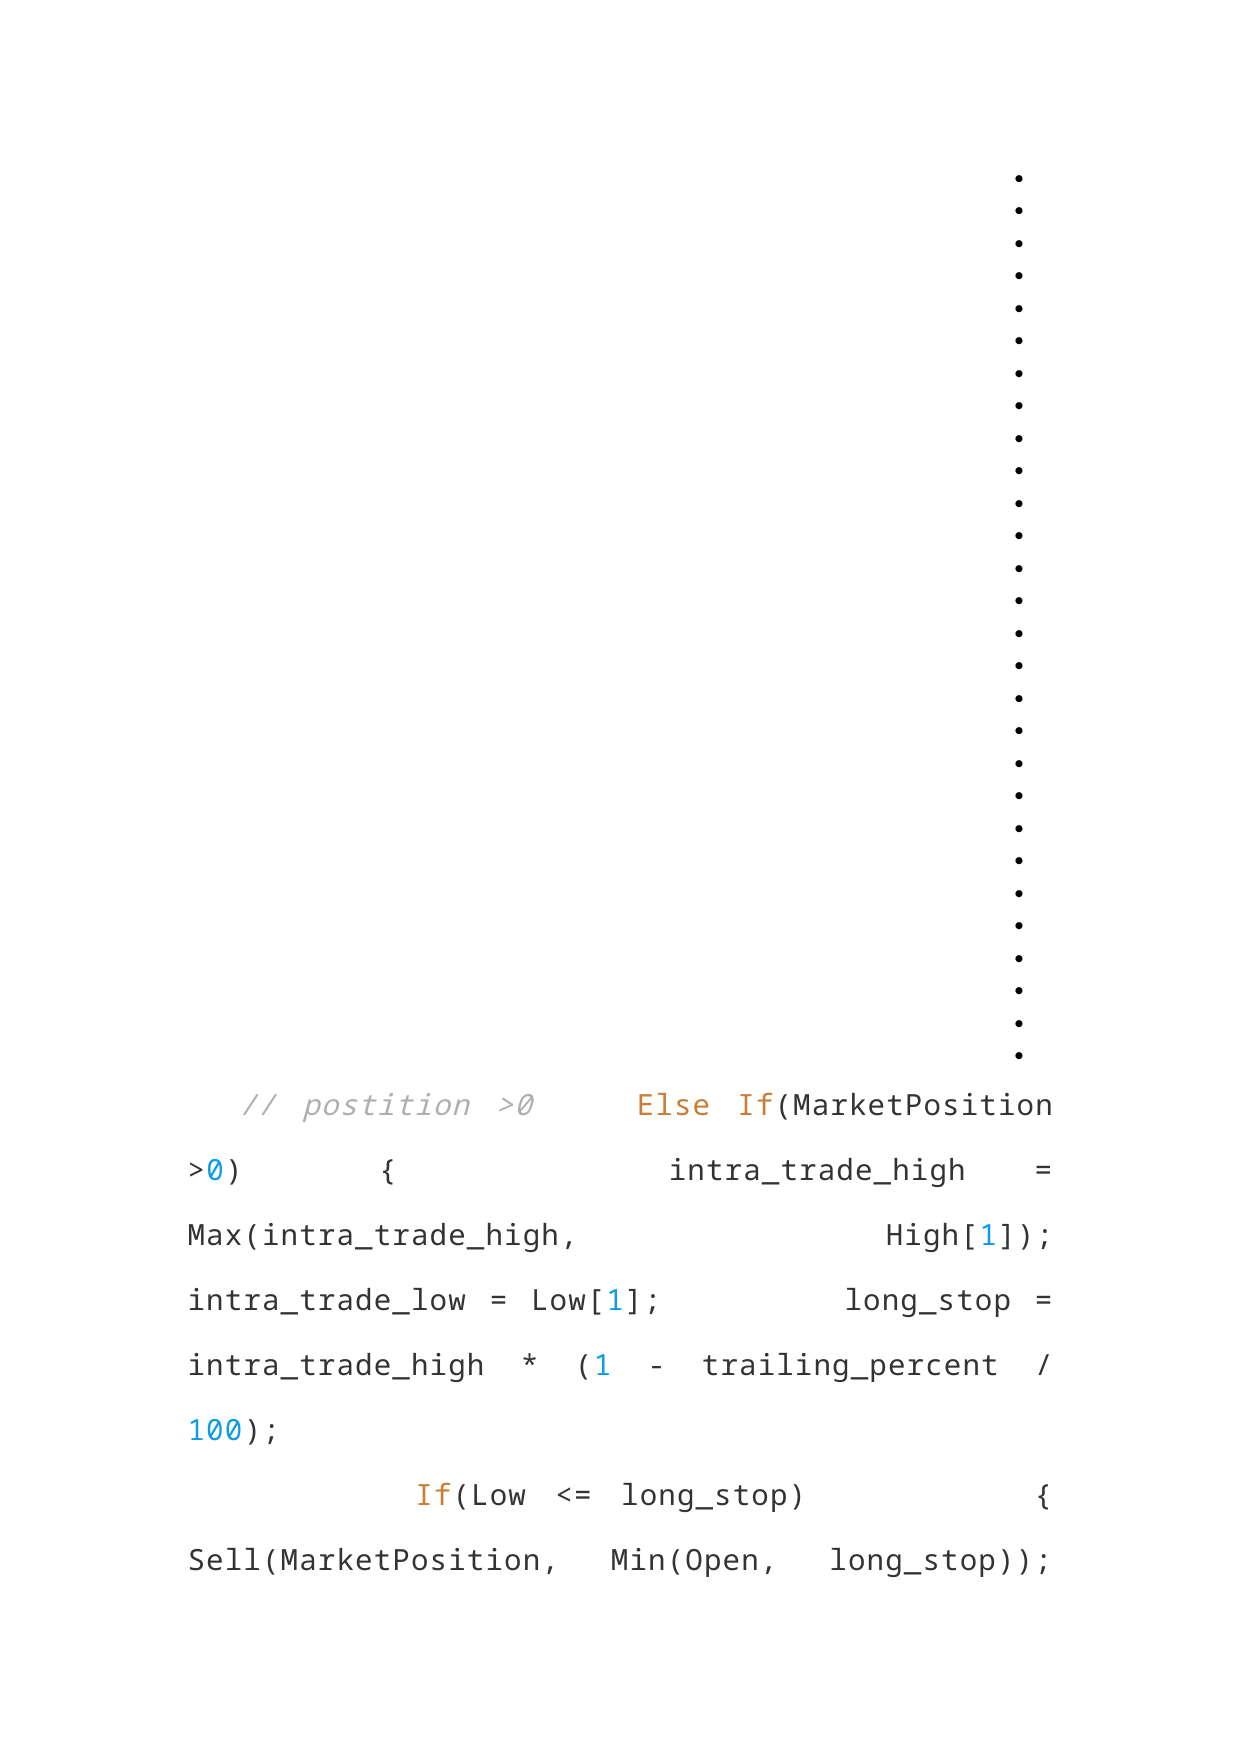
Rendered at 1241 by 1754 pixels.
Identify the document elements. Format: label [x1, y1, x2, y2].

text [187, 1072, 1053, 1592]
